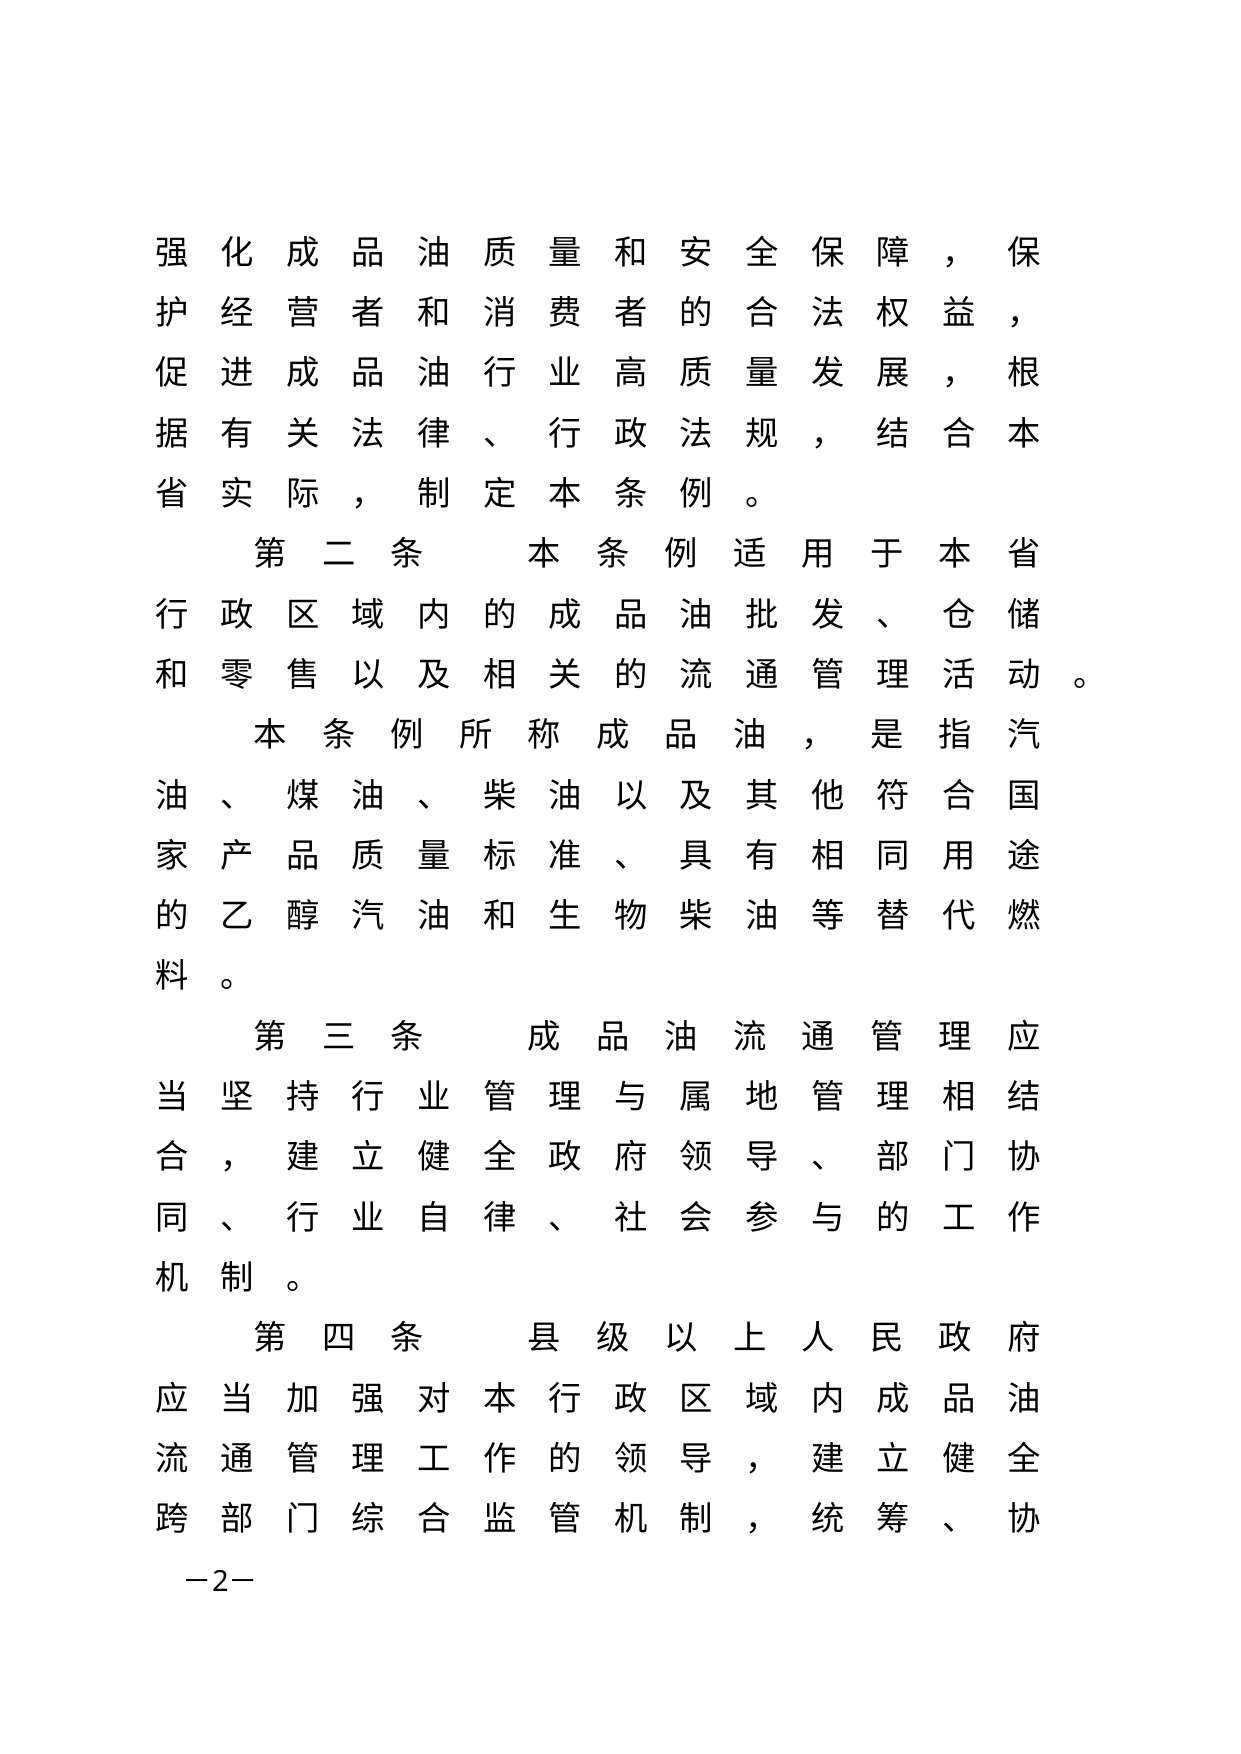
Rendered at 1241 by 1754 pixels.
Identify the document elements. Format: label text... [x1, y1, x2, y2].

text 本条例所称成品油，是指汽油、煤油、柴油以及其他符合国家产品质量标准、具有相同用途的乙醇汽油和生物柴油等替代燃料。 [155, 702, 1073, 1003]
text 第三条 成品油流通管理应当坚持行业管理与属地管理相结合，建立健全政府领导、部门协同、行业自律、社会参与的工作机制。 [155, 1003, 1073, 1305]
text 第一条 为了加强成品油流通管理，维护成品油市场秩序，强化成品油质量和安全保障，保护经营者和消费者的合法权益，促进成品油行业高质量发展，根据有关法律、行政法规，结合本省实际，制定本条例。 [155, 219, 1073, 521]
text 第二条 本条例适用于本省行政区域内的成品油批发、仓储和零售以及相关的流通管理活动。 [155, 521, 1073, 702]
text 第四条 县级以上人民政府应当加强对本行政区域内成品油流通管理工作的领导，建立健全跨部门综合监管机制，统筹、协调解决成品油流通管理中的重大问题。 [155, 1305, 1073, 1546]
